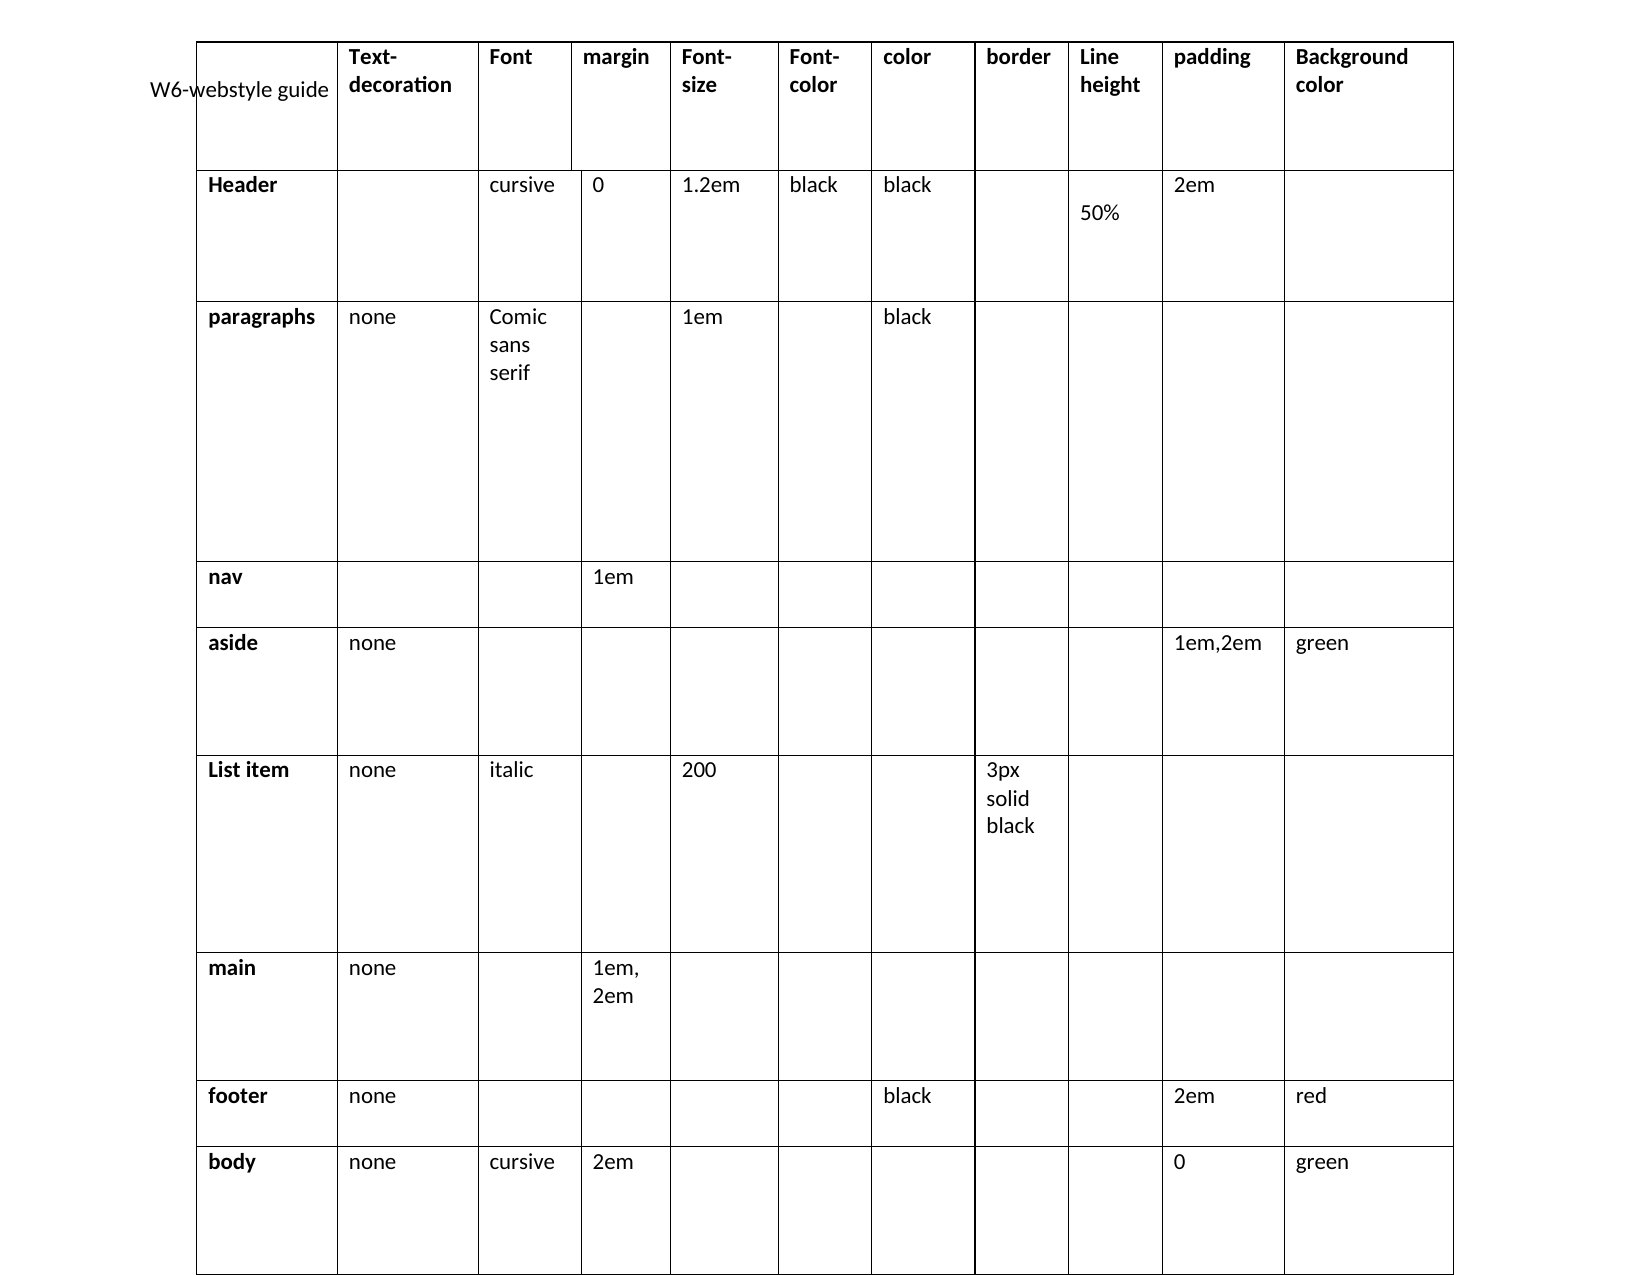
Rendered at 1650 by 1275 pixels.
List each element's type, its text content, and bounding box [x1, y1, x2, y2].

table_cell [1285, 756, 1453, 952]
table_cell [976, 1081, 1068, 1146]
table_cell cursive [479, 1147, 581, 1274]
table_cell [779, 953, 871, 1080]
table_cell [1285, 562, 1453, 627]
table_cell [872, 953, 974, 1080]
table_cell [1163, 756, 1284, 952]
table_cell [976, 1147, 1068, 1274]
table_cell [1069, 628, 1162, 754]
table_cell [1069, 302, 1162, 561]
table_cell black [872, 1081, 974, 1146]
table_cell 1em, 2em [582, 953, 670, 1080]
table_cell [976, 628, 1068, 754]
table_header border [976, 43, 1068, 169]
table_cell [872, 562, 974, 627]
table_cell [671, 628, 778, 754]
table_header color [872, 43, 974, 169]
table_cell main [197, 953, 337, 1080]
table_cell [1069, 953, 1162, 1080]
table_cell [582, 628, 670, 754]
table_cell [671, 953, 778, 1080]
table_cell [779, 756, 871, 952]
table_cell Header [197, 171, 337, 301]
table_cell [1069, 562, 1162, 627]
table_cell none [338, 953, 478, 1080]
table_header Text-decoration [338, 43, 478, 169]
table_cell [779, 628, 871, 754]
table_cell paragraphs [197, 302, 337, 561]
table_cell [1163, 953, 1284, 1080]
table_cell none [338, 756, 478, 952]
table_header Background color [1285, 43, 1453, 169]
table_header margin [572, 43, 670, 169]
table_cell 2em [582, 1147, 670, 1274]
table_cell cursive [479, 171, 581, 301]
table_cell 2em [1163, 1081, 1284, 1146]
table_cell none [338, 628, 478, 754]
table_cell [872, 756, 974, 952]
table_header [197, 43, 337, 169]
table_cell [1285, 953, 1453, 1080]
table_cell 1em [582, 562, 670, 627]
table_cell [582, 302, 670, 561]
table_cell [479, 628, 581, 754]
table_cell 0 [582, 171, 670, 301]
table_cell 1.2em [671, 171, 778, 301]
table_cell body [197, 1147, 337, 1274]
table_cell [1163, 562, 1284, 627]
table_cell [479, 1081, 581, 1146]
table_cell 200 [671, 756, 778, 952]
table_cell [976, 302, 1068, 561]
table_cell none [338, 302, 478, 561]
table_cell 1em [671, 302, 778, 561]
table_cell [872, 628, 974, 754]
table_cell [976, 562, 1068, 627]
table_cell Comic sans serif [479, 302, 581, 561]
table_cell green [1285, 628, 1453, 754]
table_cell List item [197, 756, 337, 952]
table_cell [671, 1081, 778, 1146]
table_cell green [1285, 1147, 1453, 1274]
table_cell [779, 1147, 871, 1274]
table_cell 2em [1163, 171, 1284, 301]
table_cell [779, 302, 871, 561]
table_cell [1163, 302, 1284, 561]
table_cell 1em,2em [1163, 628, 1284, 754]
table_cell [338, 562, 478, 627]
table_cell [671, 562, 778, 627]
table_cell [582, 1081, 670, 1146]
table_cell [779, 562, 871, 627]
table_cell [1285, 302, 1453, 561]
table_cell [872, 1147, 974, 1274]
table_cell [1069, 1147, 1162, 1274]
table_cell black [872, 171, 974, 301]
table_cell nav [197, 562, 337, 627]
table_header Line height [1069, 43, 1162, 169]
table_cell 50% [1069, 171, 1162, 301]
table_cell none [338, 1081, 478, 1146]
table_cell [338, 171, 478, 301]
table_cell black [779, 171, 871, 301]
table_cell [671, 1147, 778, 1274]
table_header padding [1163, 43, 1284, 169]
table_cell aside [197, 628, 337, 754]
table_cell [1069, 1081, 1162, 1146]
table_cell black [872, 302, 974, 561]
table_cell [779, 1081, 871, 1146]
table_cell footer [197, 1081, 337, 1146]
table_cell red [1285, 1081, 1453, 1146]
table_cell [1285, 171, 1453, 301]
table_header Font-color [779, 43, 871, 169]
table_cell [479, 953, 581, 1080]
table_header Font [479, 43, 571, 169]
table_header Font-size [671, 43, 778, 169]
table_cell none [338, 1147, 478, 1274]
table_cell 3px solid black [976, 756, 1068, 952]
table_cell italic [479, 756, 581, 952]
table_cell [1069, 756, 1162, 952]
table_cell [582, 756, 670, 952]
table_cell [976, 171, 1068, 301]
table_cell [976, 953, 1068, 1080]
table_cell [479, 562, 581, 627]
table_cell 0 [1163, 1147, 1284, 1274]
